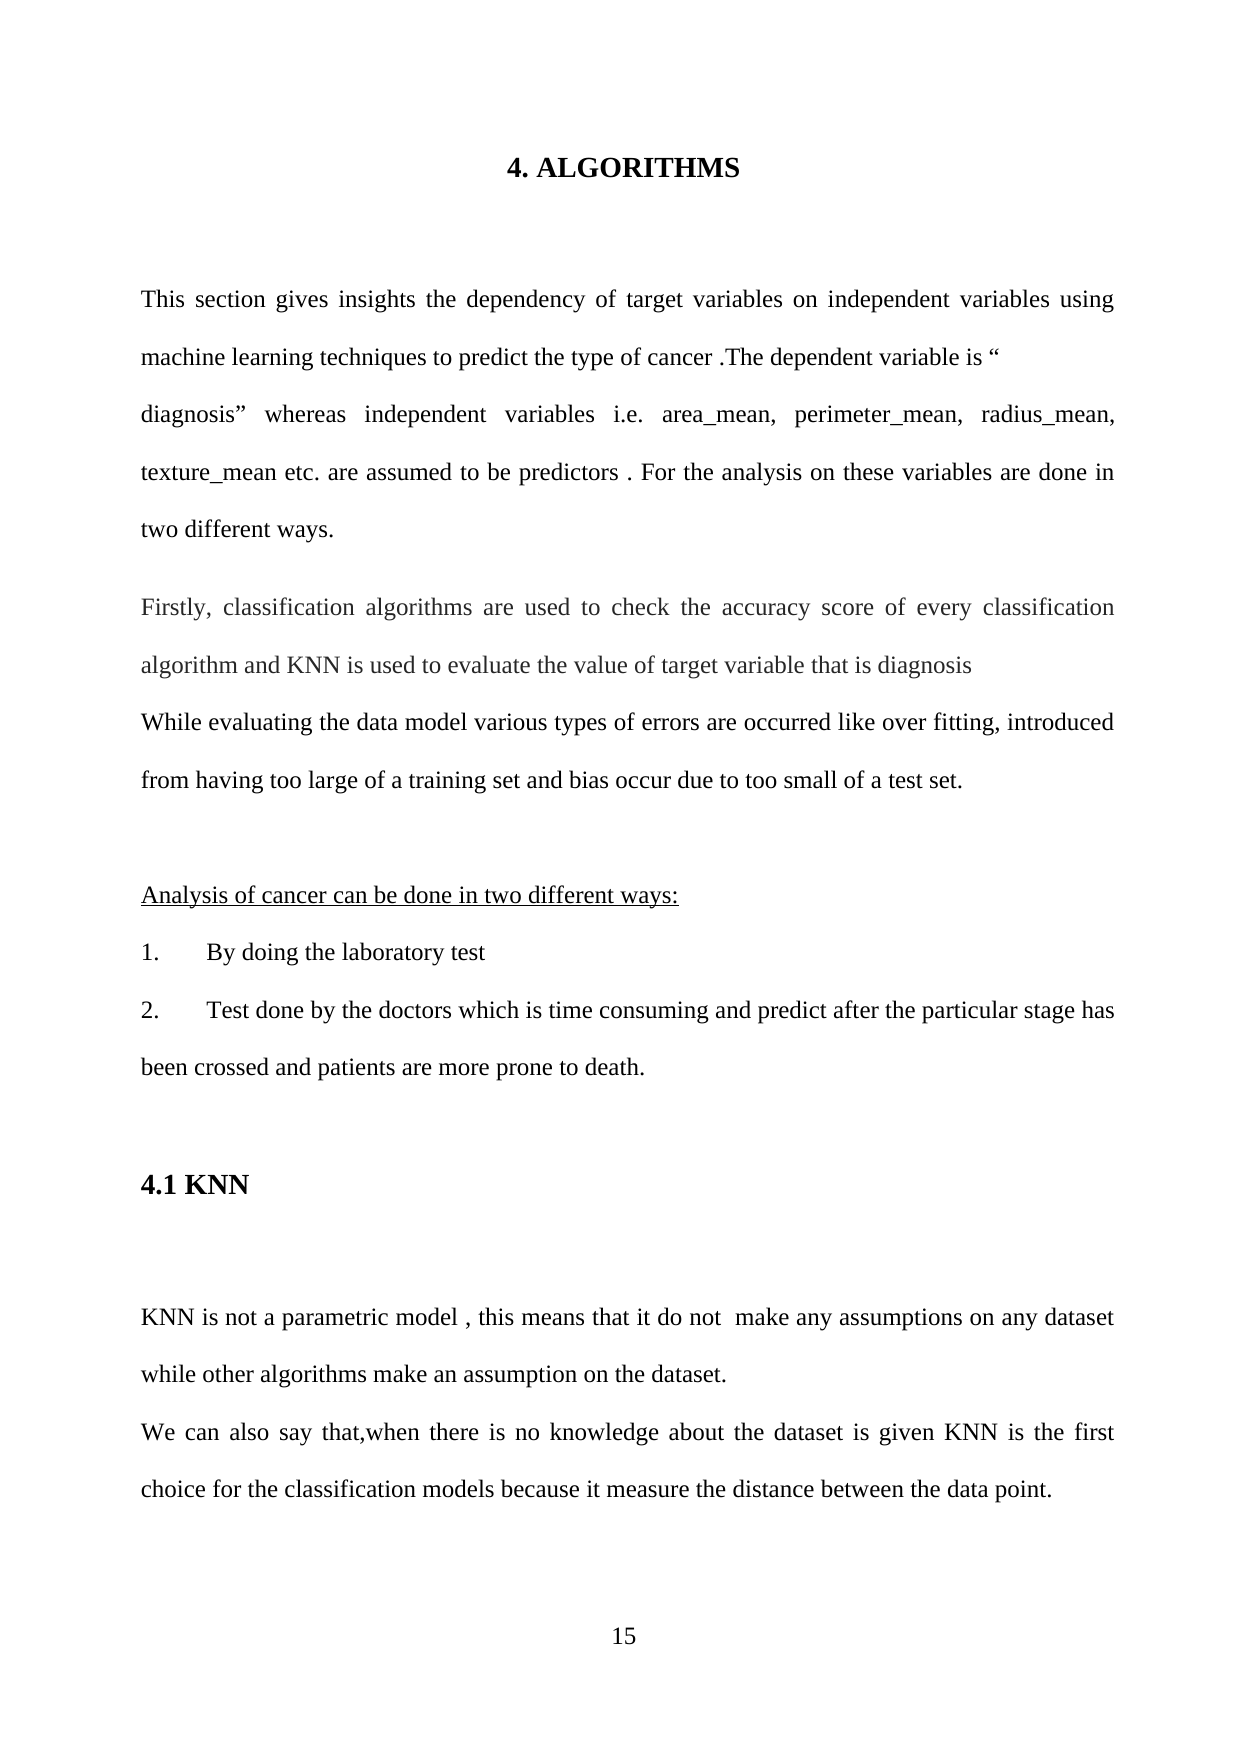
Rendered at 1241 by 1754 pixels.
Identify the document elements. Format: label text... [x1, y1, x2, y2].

text Analysis of cancer can be done in two different ways: [141, 880, 1116, 909]
text Firstly, classification algorithms are used to check the accuracy score of every classification algorithm and KNN is used to evaluate the value of target variable that is diagnosis [141, 621, 1116, 679]
list diagnosis” whereas independent variables i.e. area_mean, perimeter_mean, radius_mean, texture_mean etc. are assumed to be predictors . For the analysis on these variables are done in two different ways. [141, 399, 1116, 543]
text 4.1 KNN [141, 1167, 1116, 1201]
text KNN is not a parametric model , this means that it do not make any assumptions on any dataset while other algorithms make an assumption on the dataset. [141, 1302, 1116, 1388]
text 4. ALGORITHMS [131, 150, 1116, 183]
list This section gives insights the dependency of target variables on independent variables using machine learning techniques to predict the type of cancer .The dependent variable is “ [141, 284, 1116, 370]
list By doing the laboratory test [141, 937, 1116, 966]
text We can also say that,when there is no knowledge about the dataset is given KNN is the first choice for the classification models because it measure the distance between the data point. [141, 1417, 1116, 1503]
list Test done by the doctors which is time consuming and predict after the particular stage has been crossed and patients are more prone to death. [141, 995, 1116, 1081]
text While evaluating the data model various types of errors are occurred like over fitting, introduced from having too large of a training set and bias occur due to too small of a test set. [141, 707, 1116, 794]
